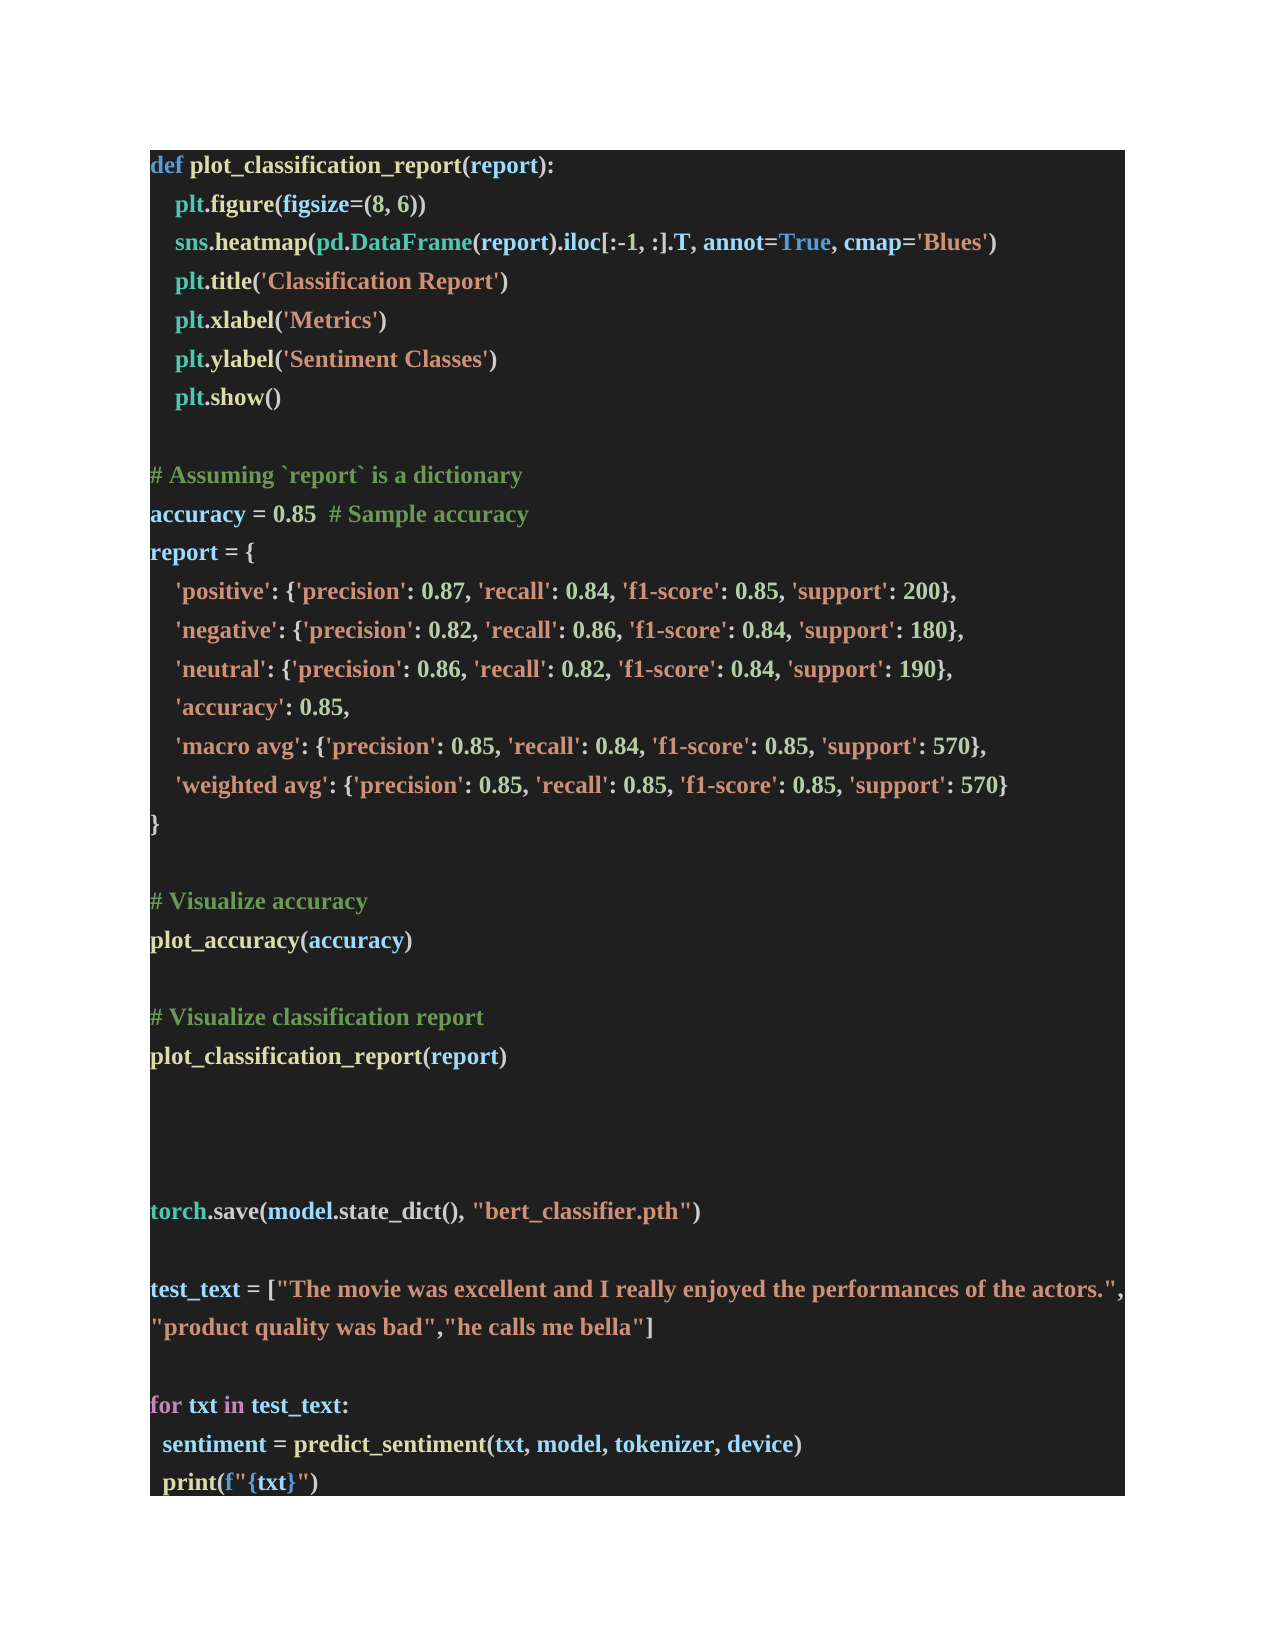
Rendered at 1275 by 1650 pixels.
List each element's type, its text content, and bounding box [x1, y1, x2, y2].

text } [150, 809, 1125, 837]
text 'accuracy': 0.85, [150, 692, 1125, 721]
text plt.figure(figsize=(8, 6)) [150, 189, 1125, 217]
text plt.xlabel('Metrics') [150, 305, 1125, 334]
text print(f"{txt}") [150, 1467, 1125, 1496]
text plt.title('Classification Report') [150, 266, 1125, 295]
text def plot_classification_report(report): [150, 150, 1125, 179]
text 'neutral': {'precision': 0.86, 'recall': 0.82, 'f1-score': 0.84, 'support': 190}, [150, 654, 1125, 682]
text accuracy = 0.85 # Sample accuracy [150, 499, 1125, 527]
text plt.show() [150, 382, 1125, 411]
text for txt in test_text: [150, 1390, 1125, 1419]
text plot_classification_report(report) [150, 1041, 1125, 1070]
text 'negative': {'precision': 0.82, 'recall': 0.86, 'f1-score': 0.84, 'support': 180}, [150, 615, 1125, 644]
text 'positive': {'precision': 0.87, 'recall': 0.84, 'f1-score': 0.85, 'support': 200}, [150, 576, 1125, 605]
text 'macro avg': {'precision': 0.85, 'recall': 0.84, 'f1-score': 0.85, 'support': 570}, [150, 731, 1125, 760]
text 'weighted avg': {'precision': 0.85, 'recall': 0.85, 'f1-score': 0.85, 'support': 570} [150, 770, 1125, 799]
text sentiment = predict_sentiment(txt, model, tokenizer, device) [150, 1429, 1125, 1457]
text sns.heatmap(pd.DataFrame(report).iloc[:-1, :].T, annot=True, cmap='Blues') [150, 227, 1125, 256]
text plot_accuracy(accuracy) [150, 925, 1125, 954]
text # Visualize accuracy [150, 886, 1125, 915]
text # Assuming `report` is a dictionary [150, 460, 1125, 489]
text # Visualize classification report [150, 1002, 1125, 1031]
text plt.ylabel('Sentiment Classes') [150, 344, 1125, 372]
text torch.save(model.state_dict(), "bert_classifier.pth") [150, 1196, 1125, 1225]
text test_text = ["The movie was excellent and I really enjoyed the performances of the actors.", "product quality was bad","he calls me bella"] [150, 1274, 1125, 1341]
text report = { [150, 537, 1125, 566]
